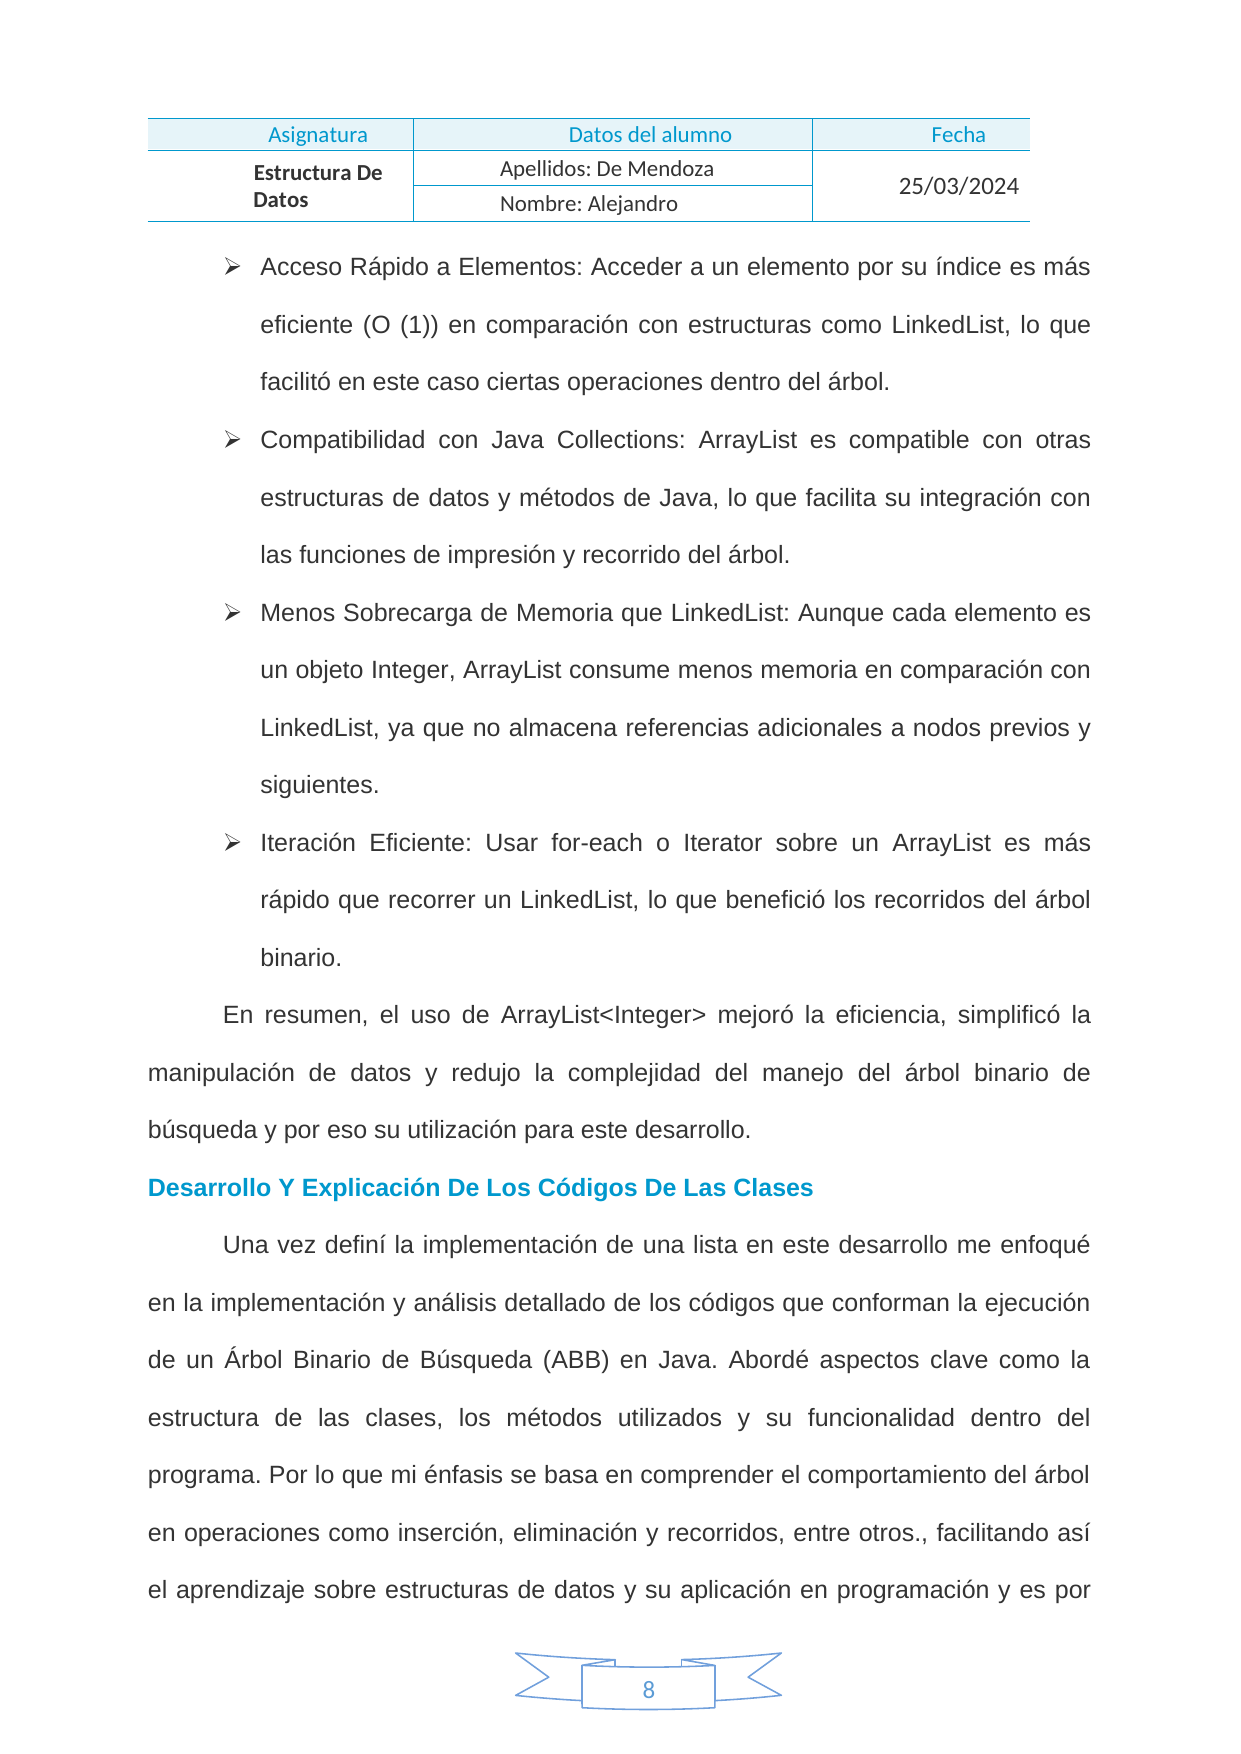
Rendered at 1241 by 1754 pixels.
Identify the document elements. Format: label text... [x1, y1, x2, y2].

text Desarrollo Y Explicación De Los Códigos De Las Clases [148, 1173, 1092, 1201]
list Compatibilidad con Java Collections: ArrayList es compatible con otras estructuras de datos y métodos de Java, lo que facilita su integración con las funciones de impresión y recorrido del árbol. [223, 425, 1092, 569]
text En resumen, el uso de ArrayList<Integer> mejoró la eficiencia, simplificó la manipulación de datos y redujo la complejidad del manejo del árbol binario de búsqueda y por eso su utilización para este desarrollo. [148, 1000, 1092, 1144]
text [148, 1230, 1092, 1604]
list Acceso Rápido a Elementos: Acceder a un elemento por su índice es más eficiente (O (1)) en comparación con estructuras como LinkedList, lo que facilitó en este caso ciertas operaciones dentro del árbol. [223, 252, 1092, 396]
list Menos Sobrecarga de Memoria que LinkedList: Aunque cada elemento es un objeto Integer, ArrayList consume menos memoria en comparación con LinkedList, ya que no almacena referencias adicionales a nodos previos y siguientes. [223, 597, 1092, 799]
list Iteración Eficiente: Usar for-each o Iterator sobre un ArrayList es más rápido que recorrer un LinkedList, lo que benefició los recorridos del árbol binario. [223, 828, 1092, 971]
